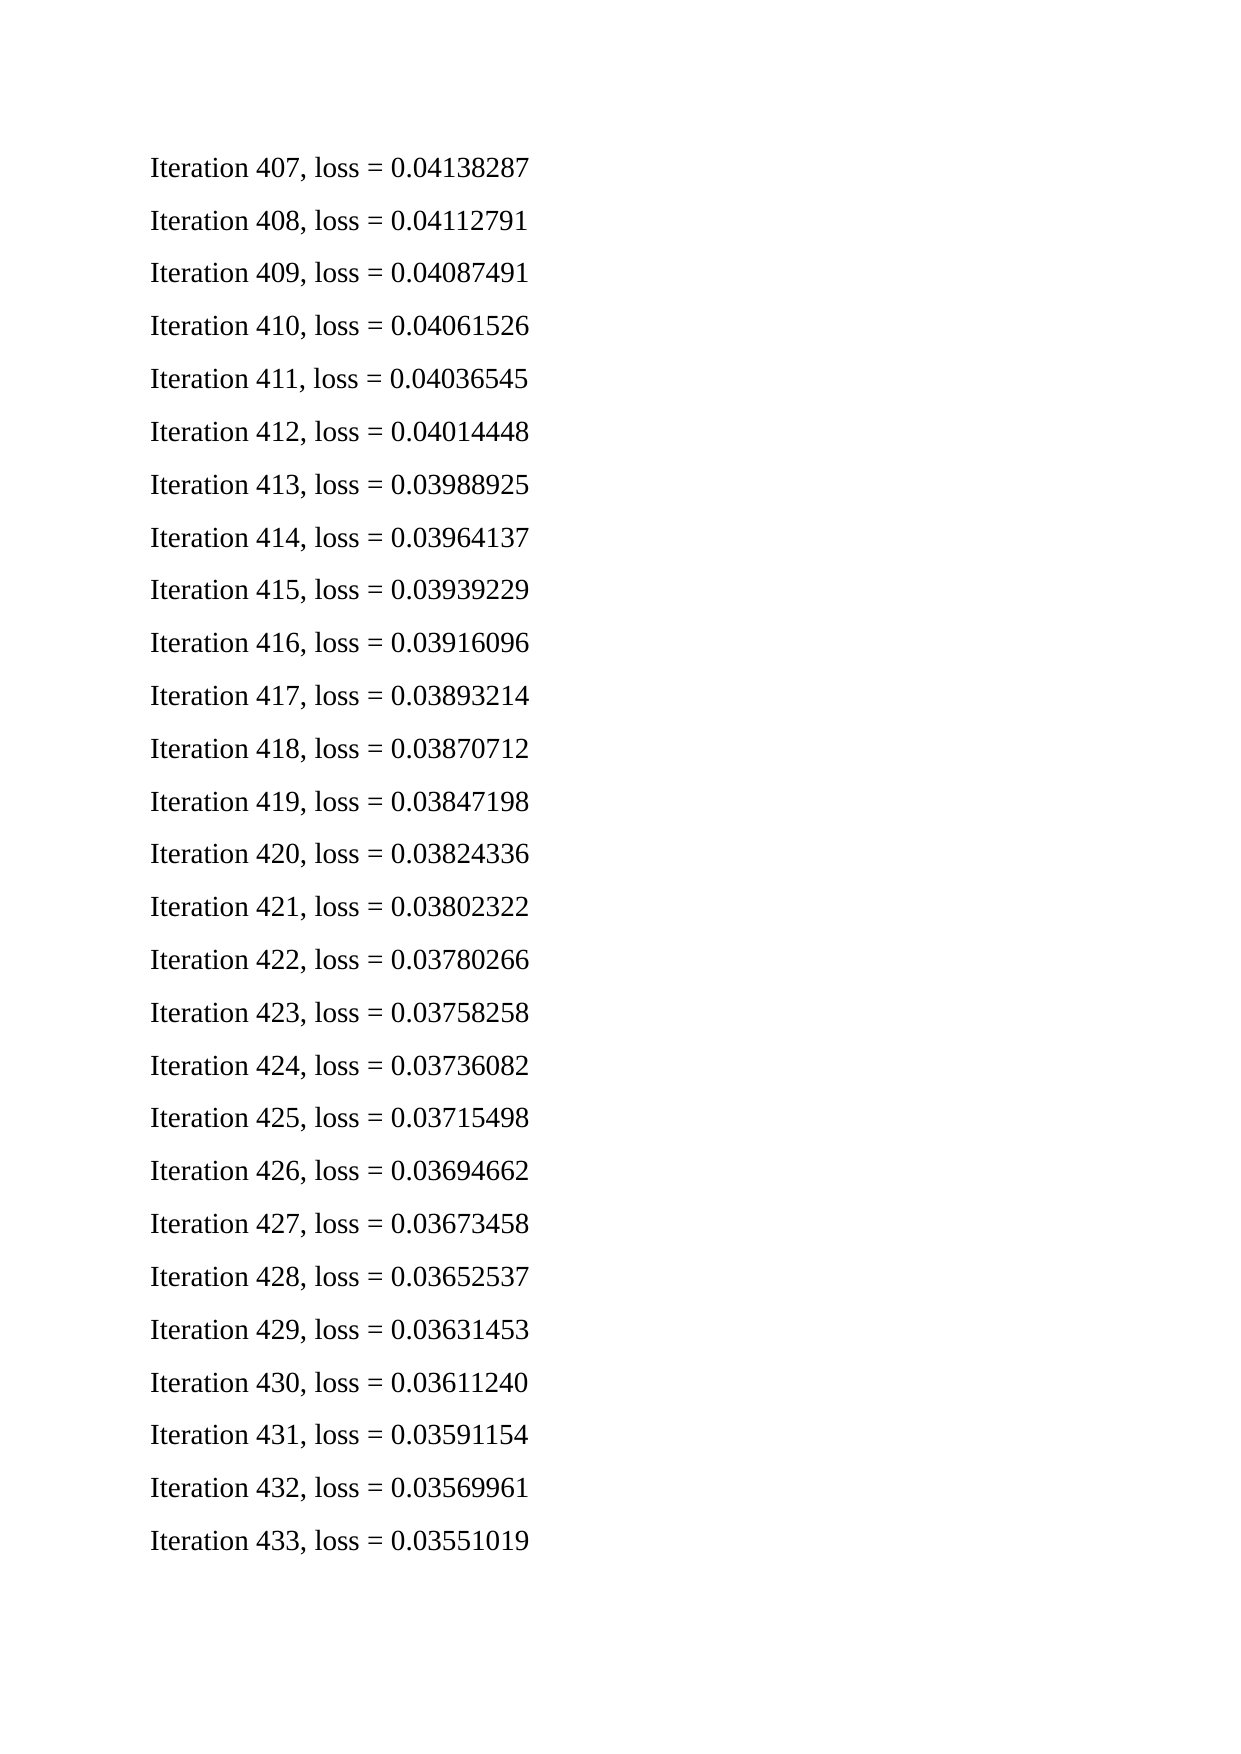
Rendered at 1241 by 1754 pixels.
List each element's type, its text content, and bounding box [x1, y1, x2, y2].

text Iteration 421, loss = 0.03802322 [150, 889, 1090, 923]
text Iteration 424, loss = 0.03736082 [150, 1048, 1090, 1081]
text Iteration 415, loss = 0.03939229 [150, 572, 1090, 606]
text Iteration 432, loss = 0.03569961 [150, 1470, 1090, 1504]
text Iteration 416, loss = 0.03916096 [150, 625, 1090, 659]
text Iteration 431, loss = 0.03591154 [150, 1417, 1090, 1451]
text Iteration 419, loss = 0.03847198 [150, 784, 1090, 817]
text Iteration 433, loss = 0.03551019 [150, 1523, 1090, 1557]
text Iteration 427, loss = 0.03673458 [150, 1206, 1090, 1240]
text Iteration 420, loss = 0.03824336 [150, 837, 1090, 870]
text Iteration 407, loss = 0.04138287 [150, 150, 1090, 183]
text Iteration 422, loss = 0.03780266 [150, 942, 1090, 976]
text Iteration 413, loss = 0.03988925 [150, 467, 1090, 500]
text Iteration 430, loss = 0.03611240 [150, 1365, 1090, 1398]
text Iteration 429, loss = 0.03631453 [150, 1312, 1090, 1345]
text Iteration 426, loss = 0.03694662 [150, 1153, 1090, 1187]
text Iteration 412, loss = 0.04014448 [150, 414, 1090, 448]
text Iteration 423, loss = 0.03758258 [150, 995, 1090, 1028]
text Iteration 417, loss = 0.03893214 [150, 678, 1090, 712]
text Iteration 428, loss = 0.03652537 [150, 1259, 1090, 1293]
text Iteration 409, loss = 0.04087491 [150, 256, 1090, 289]
text Iteration 414, loss = 0.03964137 [150, 520, 1090, 553]
text Iteration 410, loss = 0.04061526 [150, 308, 1090, 342]
text Iteration 408, loss = 0.04112791 [150, 203, 1090, 236]
text Iteration 411, loss = 0.04036545 [150, 361, 1090, 395]
text Iteration 425, loss = 0.03715498 [150, 1101, 1090, 1134]
text Iteration 418, loss = 0.03870712 [150, 731, 1090, 764]
